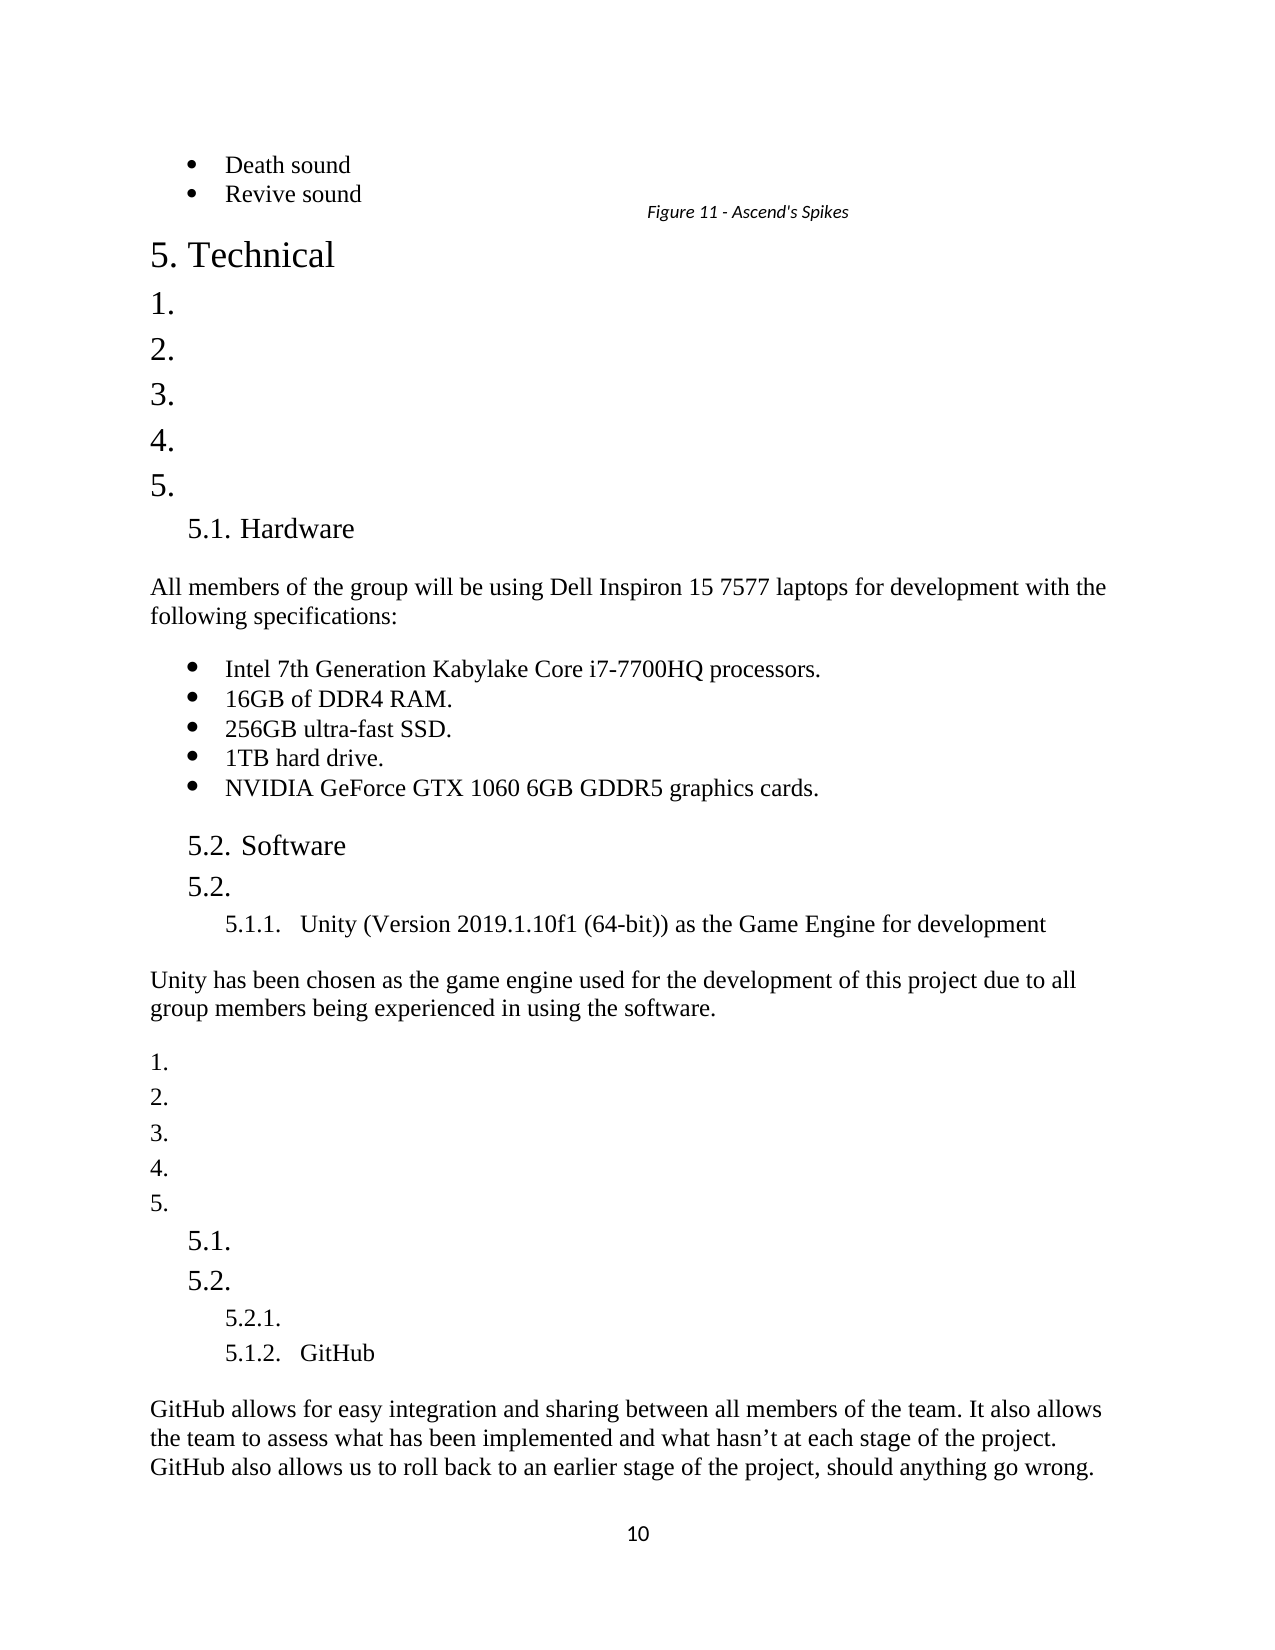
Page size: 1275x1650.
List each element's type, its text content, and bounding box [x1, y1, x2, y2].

text Unity has been chosen as the game engine used for the development of this project due to all group members being experienced in using the software. [150, 965, 1125, 1022]
text All members of the group will be using Dell Inspiron 15 7577 laptops for development with the following specifications: [150, 572, 1125, 629]
subtitle Technical [150, 232, 1125, 276]
subtitle GitHub [225, 1338, 1125, 1367]
list Intel 7th Generation Kabylake Core i7-7700HQ processors. [187, 654, 1125, 684]
subtitle Hardware [187, 511, 1125, 544]
list NVIDIA GeForce GTX 1060 6GB GDDR5 graphics cards. [187, 773, 1125, 803]
list 256GB ultra-fast SSD. [187, 714, 1125, 743]
list Revive sound [187, 179, 1125, 207]
list Death sound [187, 150, 1125, 179]
list 16GB of DDR4 RAM. [187, 684, 1125, 714]
subtitle Software [187, 828, 1125, 861]
text GitHub allows for easy integration and sharing between all members of the team. It also allows the team to assess what has been implemented and what hasn’t at each stage of the project. GitHub also allows us to roll back to an earlier stage of the project, should anything go wrong. [150, 1394, 1125, 1481]
list 1TB hard drive. [187, 743, 1125, 773]
subtitle Unity (Version 2019.1.10f1 (64-bit)) as the Game Engine for development [225, 909, 1125, 937]
